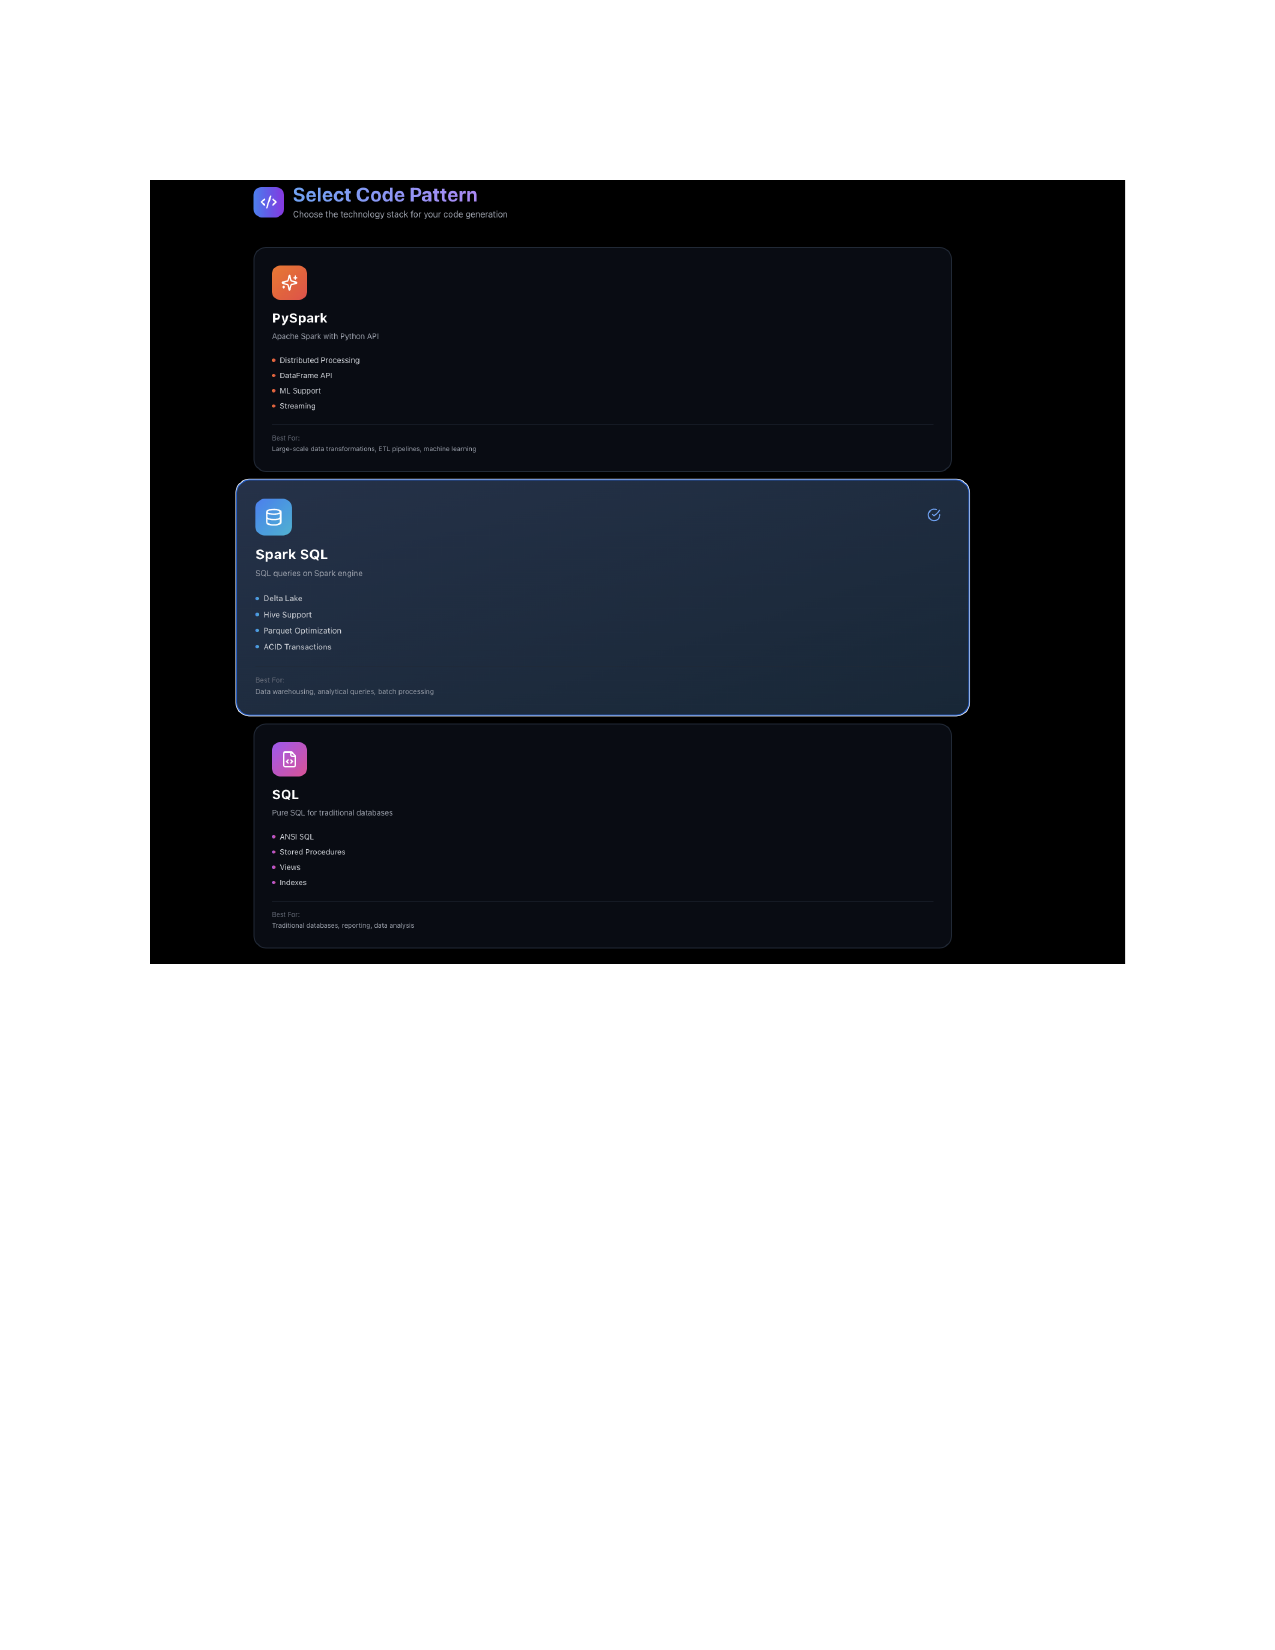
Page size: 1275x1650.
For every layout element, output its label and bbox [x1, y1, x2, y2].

picture [150, 180, 1125, 964]
